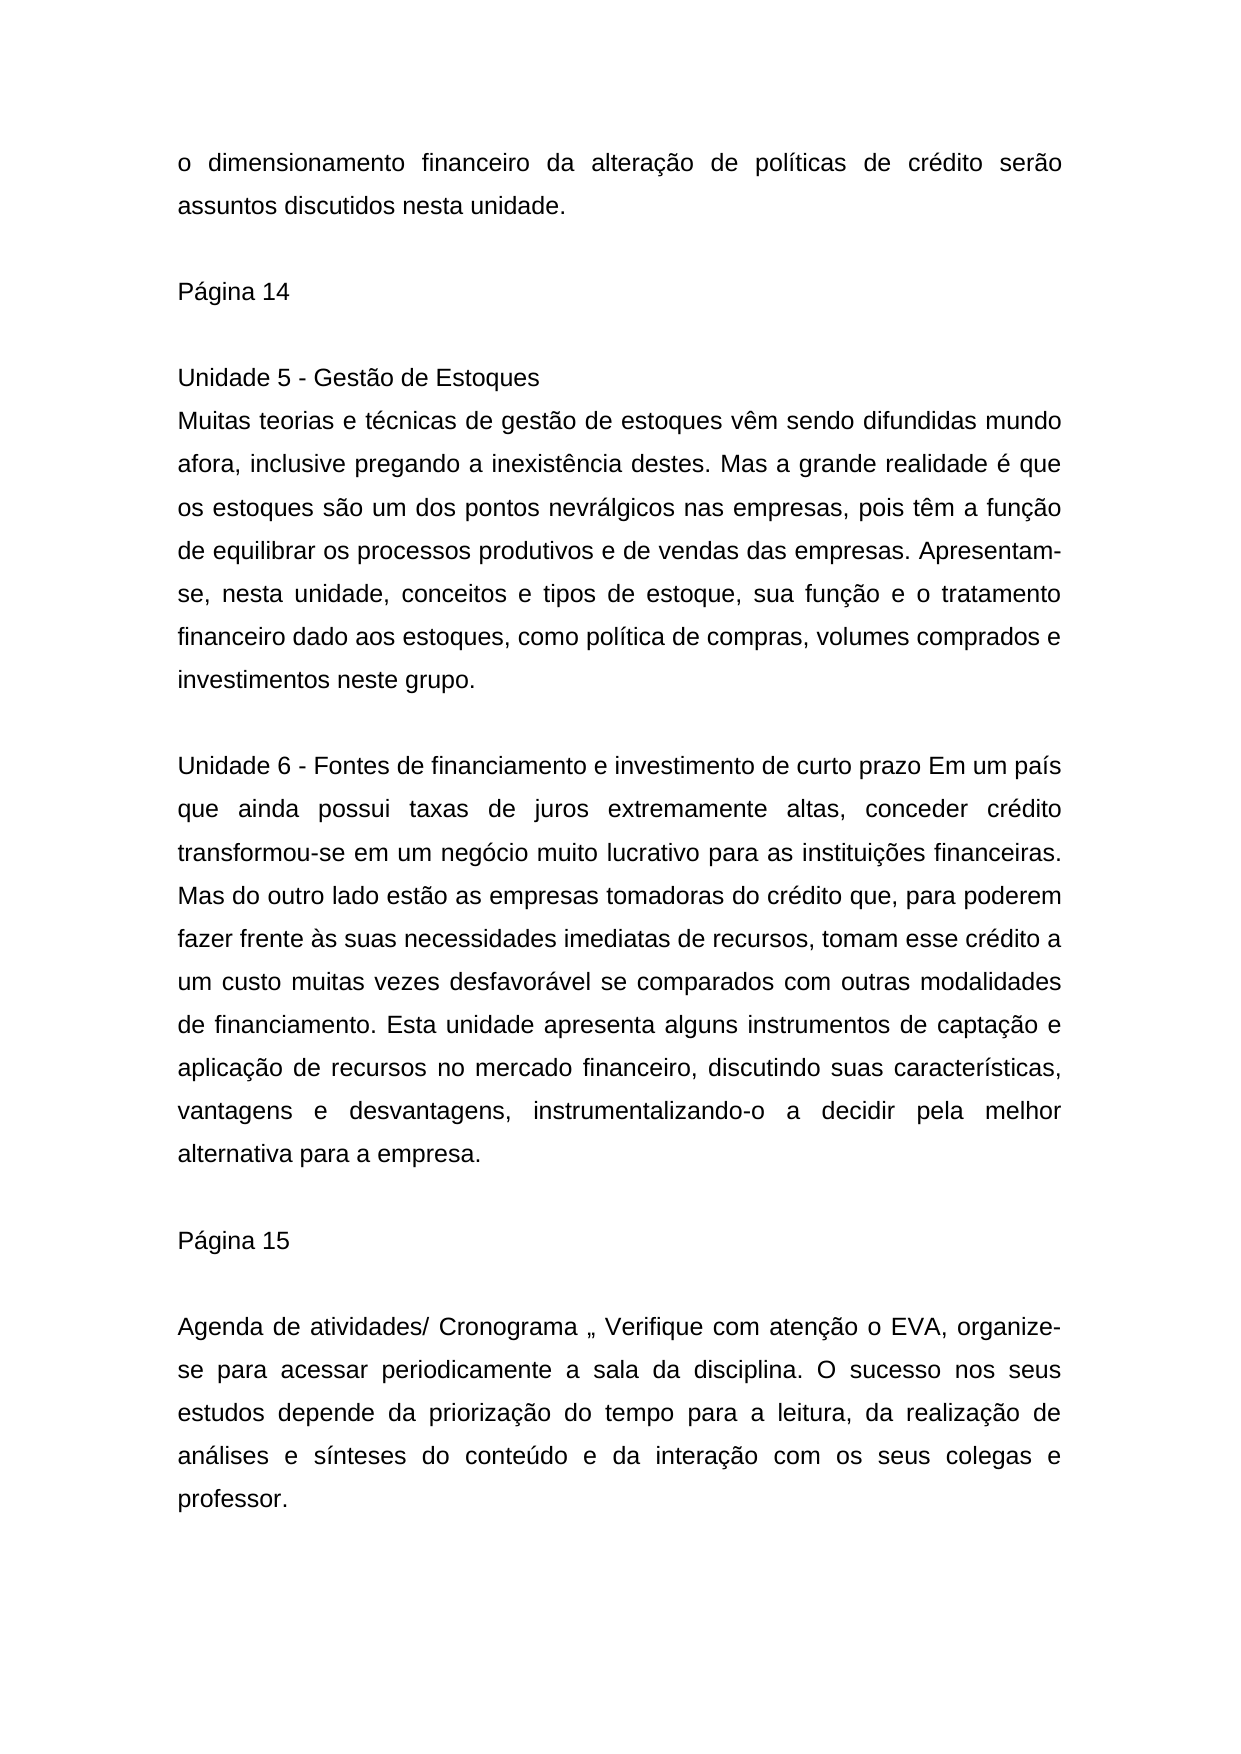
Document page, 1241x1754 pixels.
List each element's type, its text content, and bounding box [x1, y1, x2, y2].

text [177, 148, 1063, 219]
text Página 14 [177, 277, 1063, 306]
text Página 15 [177, 1226, 1063, 1254]
text Agenda de atividades/ Cronograma „ Verifique com atenção o EVA, organize-se para acessar periodicamente a sala da disciplina. O sucesso nos seus estudos depende da priorização do tempo para a leitura, da realização de análises e sínteses do conteúdo e da interação com os seus colegas e professor. [177, 1312, 1063, 1513]
text Unidade 5 - Gestão de Estoques [177, 363, 1063, 392]
text Unidade 6 - Fontes de financiamento e investimento de curto prazo Em um país que ainda possui taxas de juros extremamente altas, conceder crédito transformou-se em um negócio muito lucrativo para as instituições financeiras. Mas do outro lado estão as empresas tomadoras do crédito que, para poderem fazer frente às suas necessidades imediatas de recursos, tomam esse crédito a um custo muitas vezes desfavorável se comparados com outras modalidades de financiamento. Esta unidade apresenta alguns instrumentos de captação e aplicação de recursos no mercado financeiro, discutindo suas características, vantagens e desvantagens, instrumentalizando-o a decidir pela melhor alternativa para a empresa. [177, 751, 1063, 1168]
text Muitas teorias e técnicas de gestão de estoques vêm sendo difundidas mundo afora, inclusive pregando a inexistência destes. Mas a grande realidade é que os estoques são um dos pontos nevrálgicos nas empresas, pois têm a função de equilibrar os processos produtivos e de vendas das empresas. Apresentam-se, nesta unidade, conceitos e tipos de estoque, sua função e o tratamento financeiro dado aos estoques, como política de compras, volumes comprados e investimentos neste grupo. [177, 406, 1063, 694]
